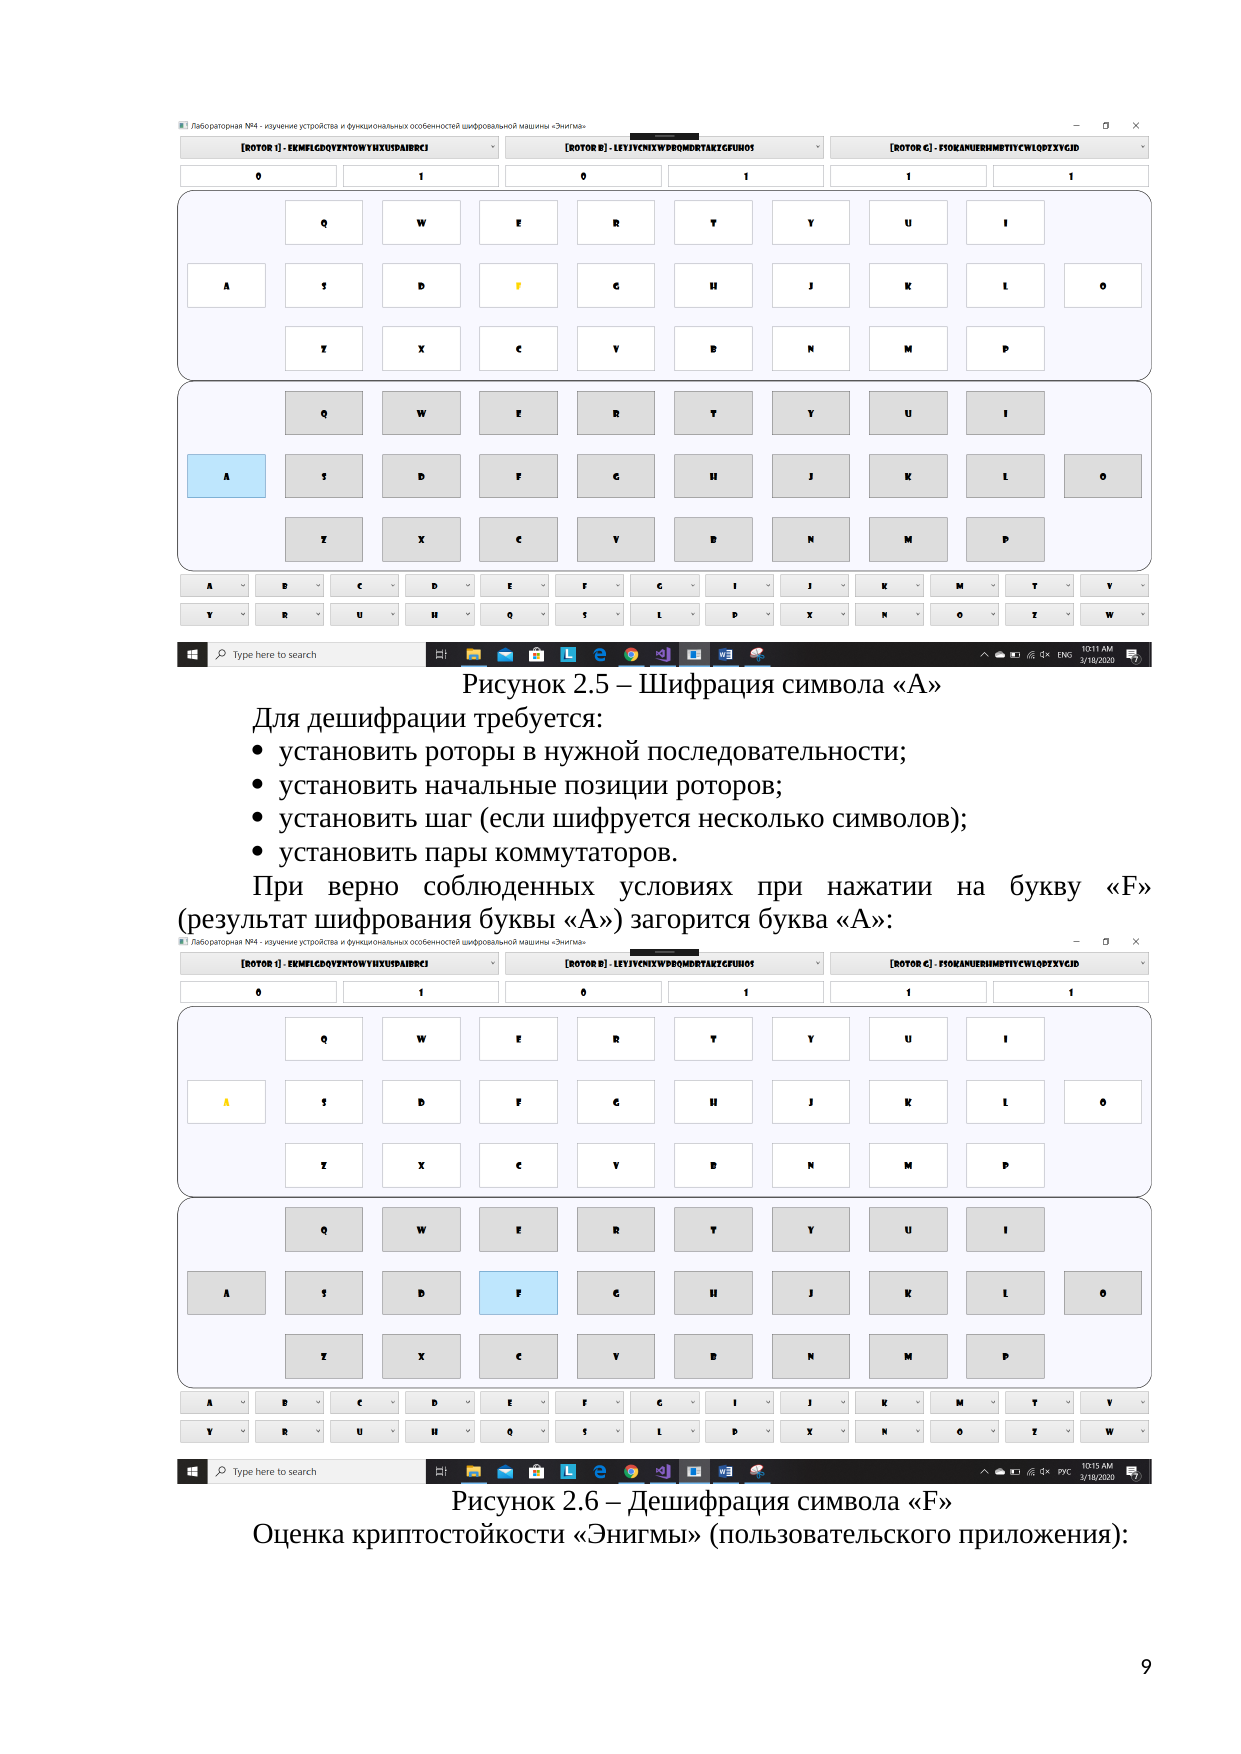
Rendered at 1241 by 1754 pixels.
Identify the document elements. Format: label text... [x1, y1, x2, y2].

list установить пары коммутаторов. [177, 834, 1152, 868]
list установить роторы в нужной последовательности; [177, 733, 1152, 767]
list установить шаг (если шифруется несколько символов); [177, 801, 1152, 834]
text При верно соблюденных условиях при нажатии на букву «F» (результат шифрования буквы «А») загорится буква «А»: [177, 868, 1152, 935]
text Рисунок 2.6 – Дешифрация символа «F» [177, 1484, 1152, 1517]
list установить начальные позиции роторов; [177, 767, 1152, 801]
text Оценка криптостойкости «Энигмы» (пользовательского приложения): [177, 1517, 1152, 1550]
picture [177, 935, 1152, 1484]
text Для дешифрации требуется: [177, 700, 1152, 733]
picture [177, 118, 1152, 667]
text Рисунок 2.5 – Шифрация символа «А» [177, 667, 1152, 700]
